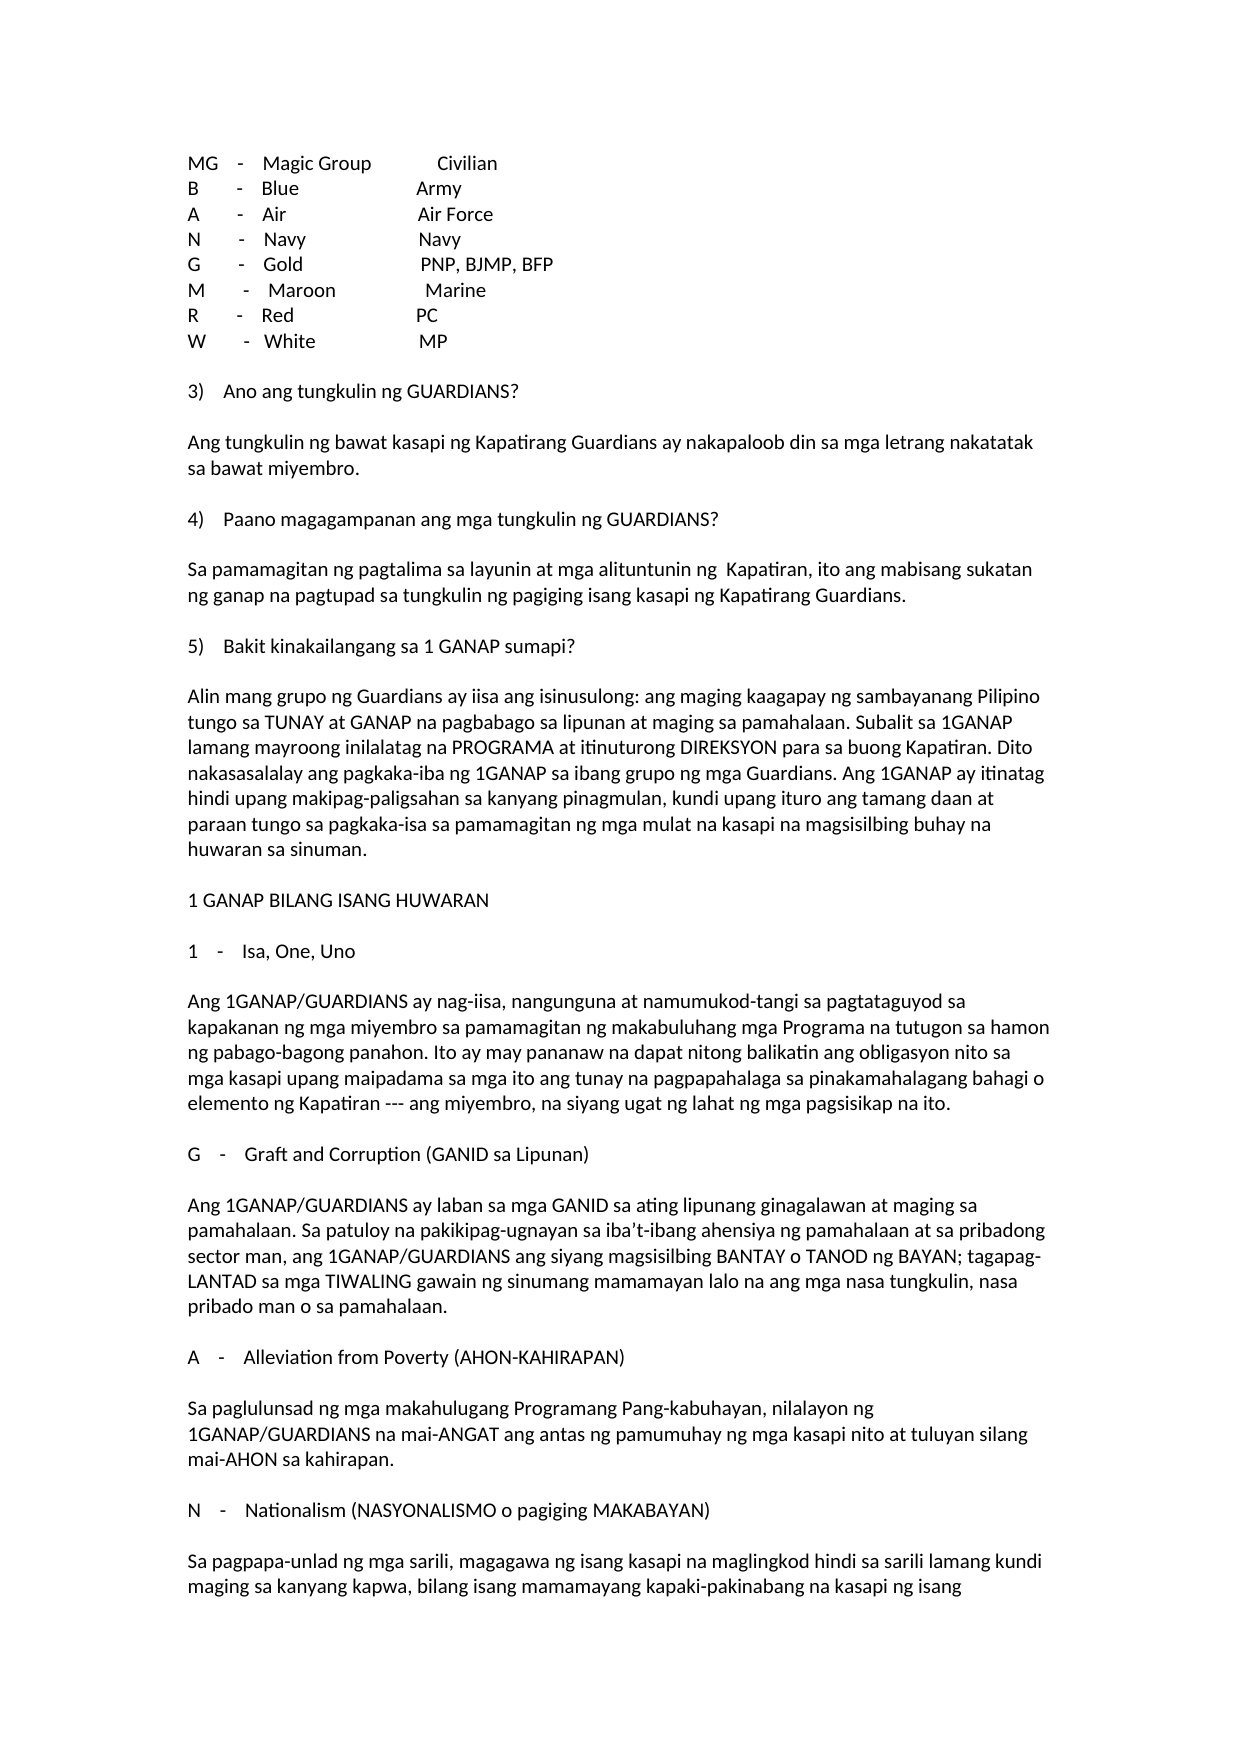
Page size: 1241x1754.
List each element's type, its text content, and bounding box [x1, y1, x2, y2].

text Sa paglulunsad ng mga makahulugang Programang Pang-kabuhayan, nilalayon ng 1GANAP/GUARDIANS na mai-ANGAT ang antas ng pamumuhay ng mga kasapi nito at tuluyan silang mai-AHON sa kahirapan. [187, 1395, 1053, 1472]
text A - Alleviation from Poverty (AHON-KAHIRAPAN) [187, 1344, 1053, 1370]
text MG - Magic Group Civilian [187, 150, 1053, 175]
text Ang 1GANAP/GUARDIANS ay nag-iisa, nangunguna at namumukod-tangi sa pagtataguyod sa kapakanan ng mga miyembro sa pamamagitan ng makabuluhang mga Programa na tutugon sa hamon ng pabago-bagong panahon. Ito ay may pananaw na dapat nitong balikatin ang obligasyon nito sa mga kasapi upang maipadama sa mga ito ang tunay na pagpapahalaga sa pinakamahalagang bahagi o elemento ng Kapatiran --- ang miyembro, na siyang ugat ng lahat ng mga pagsisikap na ito. [187, 989, 1053, 1116]
text N - Navy Navy [187, 226, 1053, 252]
text W - White MP [187, 328, 1053, 353]
text R - Red PC [187, 302, 1053, 328]
text A - Air Air Force [187, 201, 1053, 226]
text 1 - Isa, One, Uno [187, 938, 1053, 963]
text 3) Ano ang tungkulin ng GUARDIANS? [187, 379, 1053, 404]
text Ang 1GANAP/GUARDIANS ay laban sa mga GANID sa ating lipunang ginagalawan at maging sa pamahalaan. Sa patuloy na pakikipag-ugnayan sa iba’t-ibang ahensiya ng pamahalaan at sa pribadong sector man, ang 1GANAP/GUARDIANS ang siyang magsisilbing BANTAY o TANOD ng BAYAN; tagapag-LANTAD sa mga TIWALING gawain ng sinumang mamamayan lalo na ang mga nasa tungkulin, nasa pribado man o sa pamahalaan. [187, 1192, 1053, 1319]
text N - Nationalism (NASYONALISMO o pagiging MAKABAYAN) [187, 1497, 1053, 1522]
text B - Blue Army [187, 175, 1053, 201]
text 4) Paano magagampanan ang mga tungkulin ng GUARDIANS? [187, 506, 1053, 531]
text Alin mang grupo ng Guardians ay iisa ang isinusulong: ang maging kaagapay ng sambayanang Pilipino tungo sa TUNAY at GANAP na pagbabago sa lipunan at maging sa pamahalaan. Subalit sa 1GANAP lamang mayroong inilalatag na PROGRAMA at itinuturong DIREKSYON para sa buong Kapatiran. Dito nakasasalalay ang pagkaka-iba ng 1GANAP sa ibang grupo ng mga Guardians. Ang 1GANAP ay itinatag hindi upang makipag-paligsahan sa kanyang pinagmulan, kundi upang ituro ang tamang daan at paraan tungo sa pagkaka-isa sa pamamagitan ng mga mulat na kasapi na magsisilbing buhay na huwaran sa sinuman. [187, 684, 1053, 862]
text G - Graft and Corruption (GANID sa Lipunan) [187, 1141, 1053, 1167]
text 5) Bakit kinakailangang sa 1 GANAP sumapi? [187, 633, 1053, 658]
text Sa pamamagitan ng pagtalima sa layunin at mga alituntunin ng Kapatiran, ito ang mabisang sukatan ng ganap na pagtupad sa tungkulin ng pagiging isang kasapi ng Kapatirang Guardians. [187, 557, 1053, 607]
text Ang tungkulin ng bawat kasapi ng Kapatirang Guardians ay nakapaloob din sa mga letrang nakatatak sa bawat miyembro. [187, 429, 1053, 480]
text G - Gold PNP, BJMP, BFP [187, 252, 1053, 277]
text M - Maroon Marine [187, 277, 1053, 302]
text 1 GANAP BILANG ISANG HUWARAN [187, 887, 1053, 912]
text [187, 1548, 1053, 1599]
